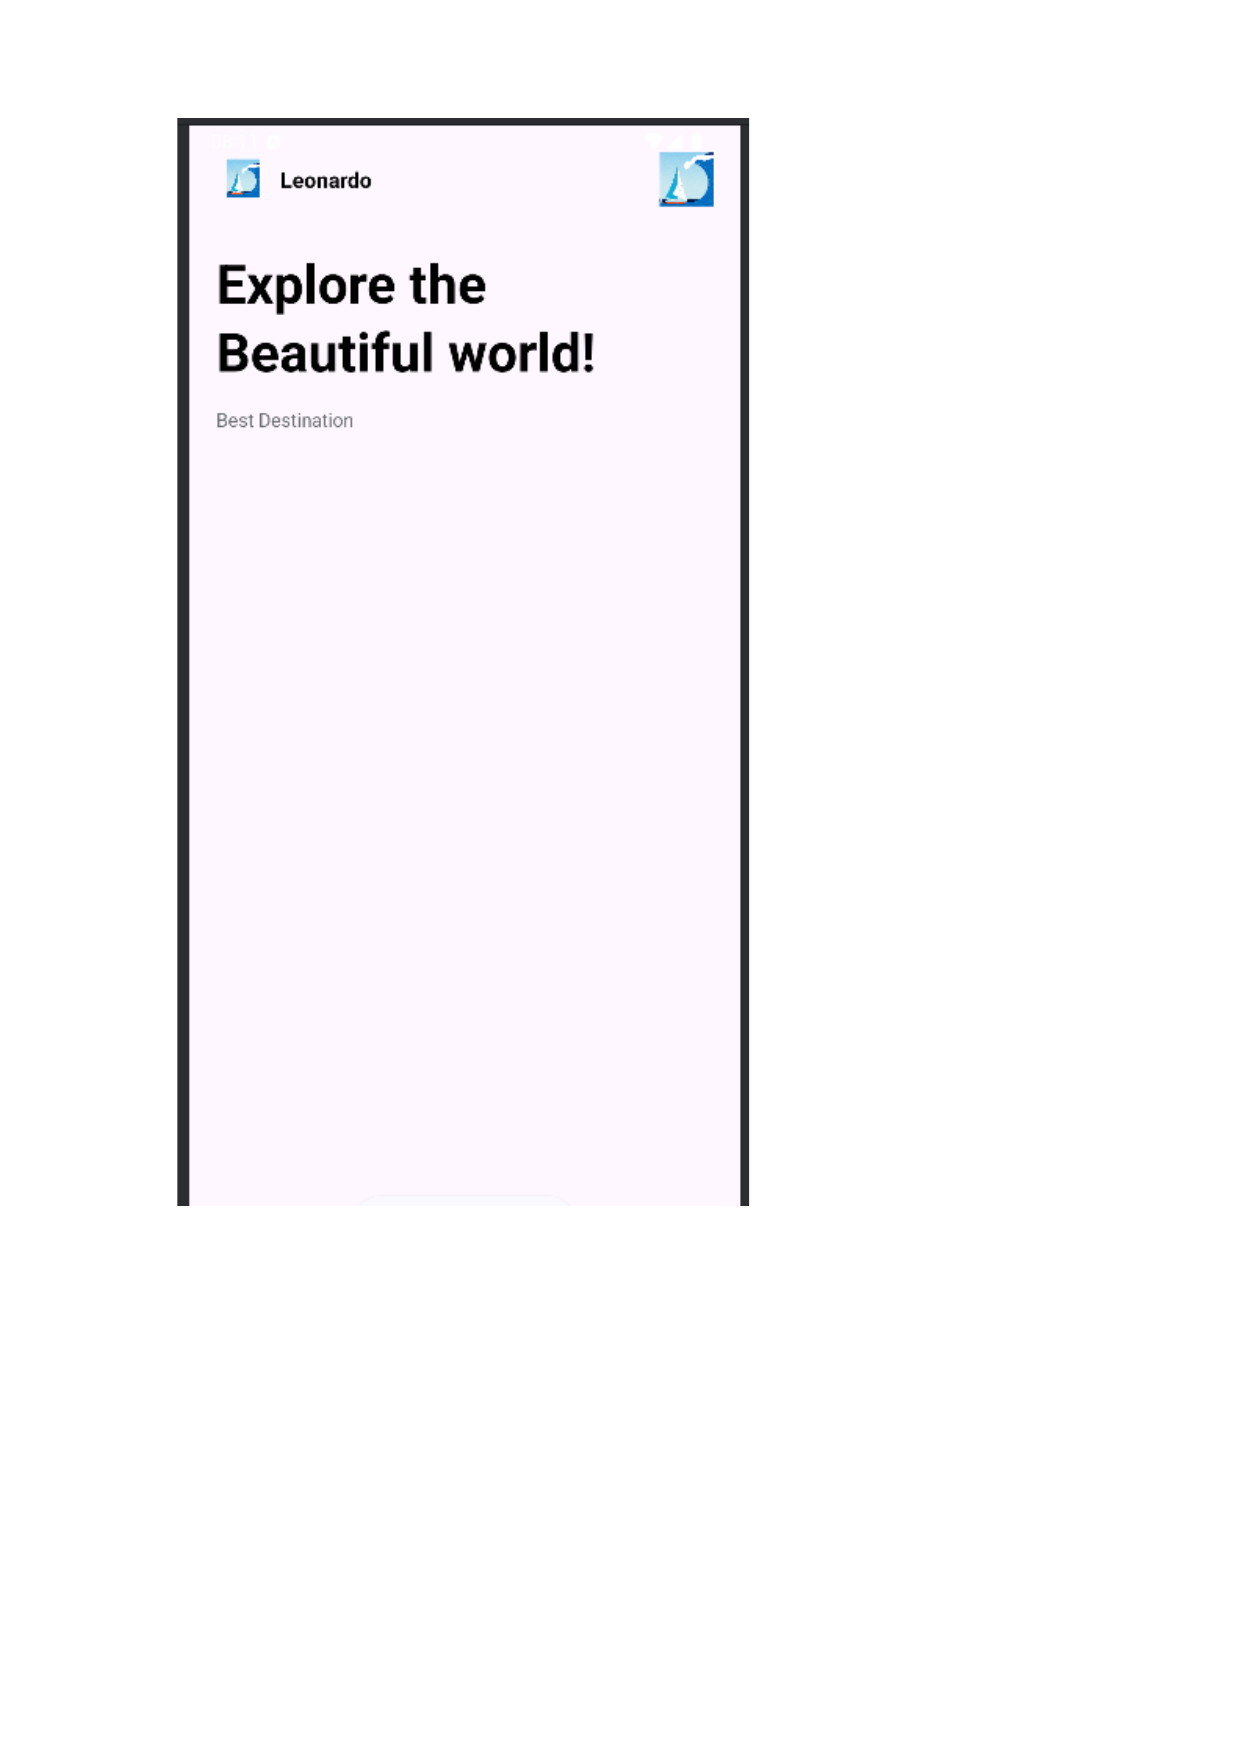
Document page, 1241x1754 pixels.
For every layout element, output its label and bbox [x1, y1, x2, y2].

picture [177, 118, 750, 1206]
